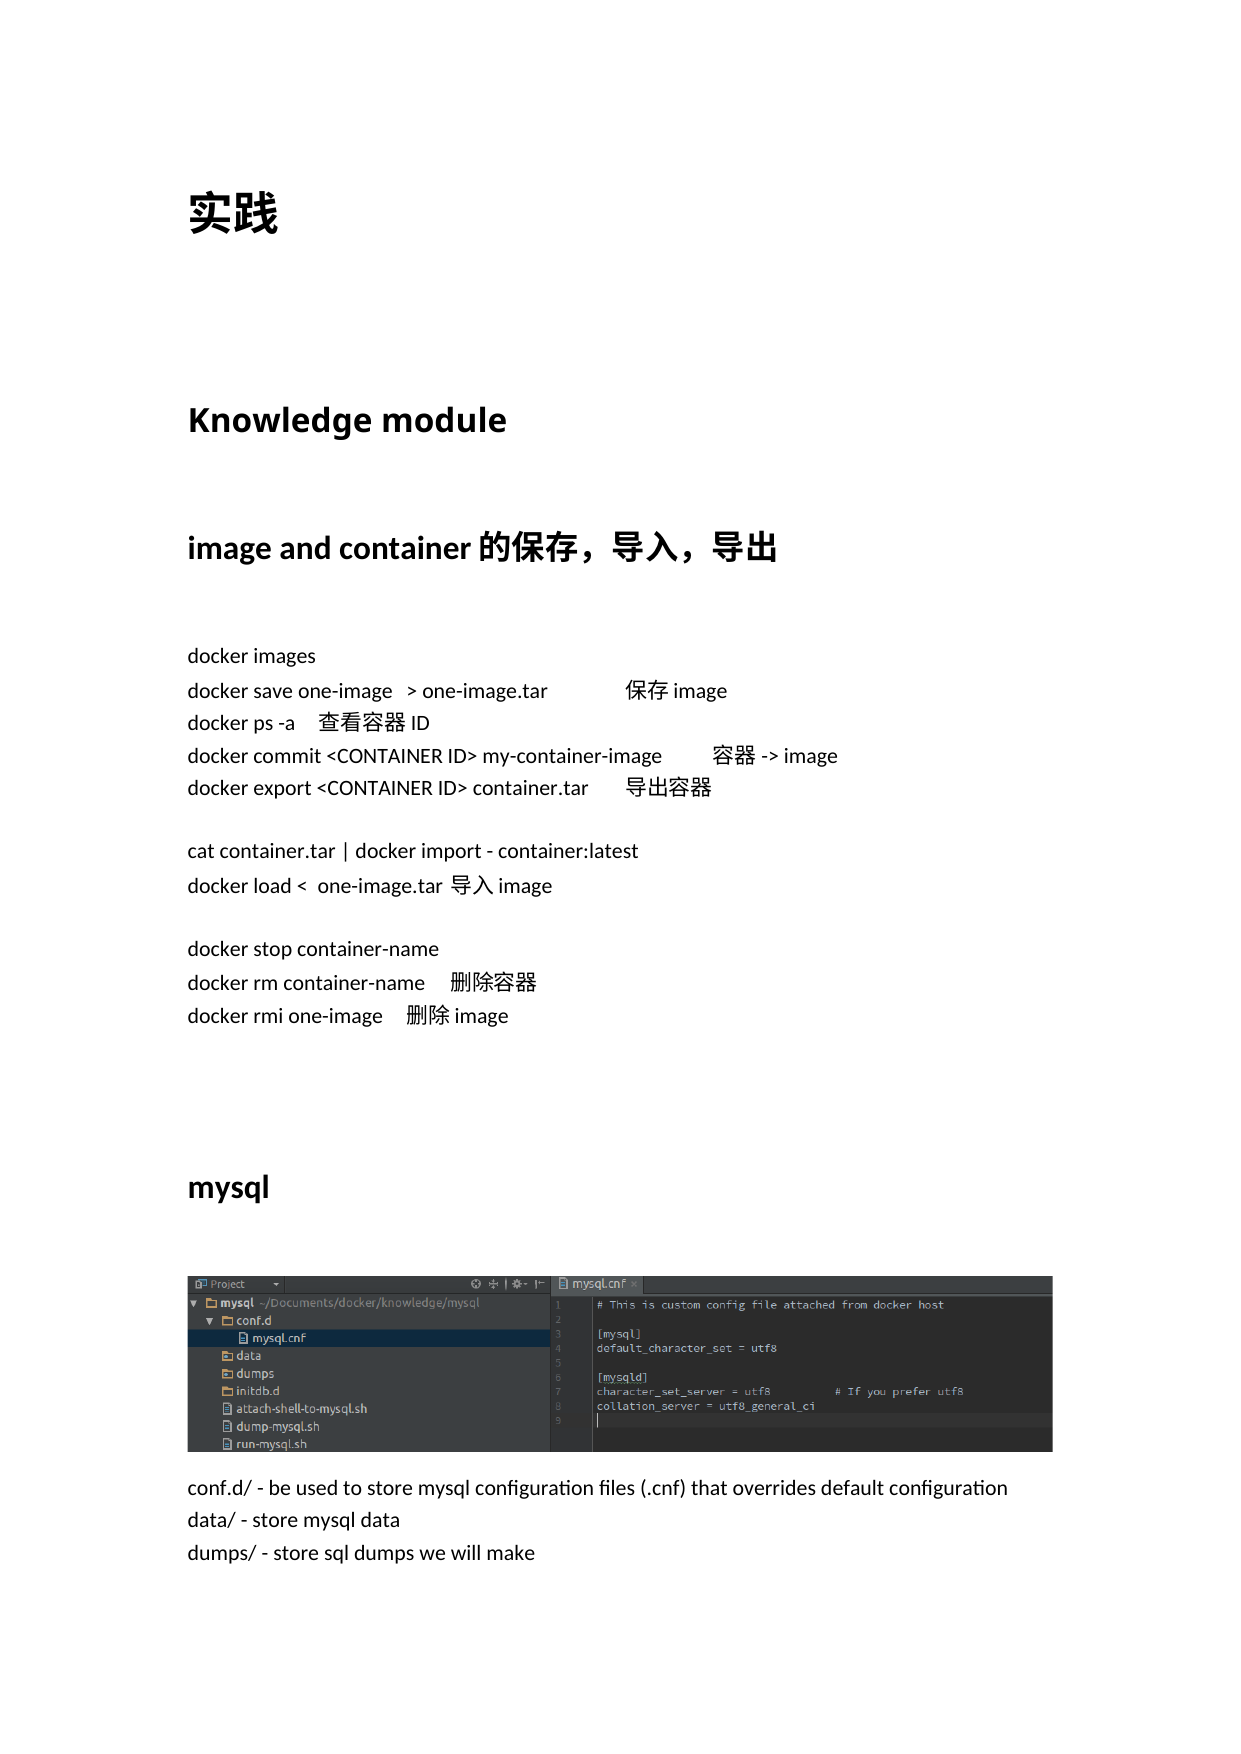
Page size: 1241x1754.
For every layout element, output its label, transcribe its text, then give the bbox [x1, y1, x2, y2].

text docker ps -a 查看容器ID [187, 705, 1053, 737]
text docker rmi one-image 删除image [187, 997, 1053, 1030]
text docker load < one-image.tar 导入image [187, 867, 1053, 900]
text conf.d/ - be used to store mysql configuration files (.cnf) that overrides default configuration [187, 1471, 1053, 1504]
subtitle Knowledge module [187, 387, 1053, 452]
text docker images [187, 640, 1053, 672]
subtitle 实践 [187, 162, 1053, 259]
text docker commit <CONTAINER ID> my-container-image 容器 -> image [187, 737, 1053, 770]
picture [187, 1276, 1053, 1452]
text cat container.tar | docker import - container:latest [187, 835, 1053, 867]
text data/ - store mysql data [187, 1504, 1053, 1536]
text docker save one-image > one-image.tar 保存image [187, 672, 1053, 705]
text dumps/ - store sql dumps we will make [187, 1536, 1053, 1569]
subtitle mysql [187, 1154, 1053, 1219]
subtitle image and container的保存，导入，导出 [187, 513, 1053, 578]
text docker rm container-name 删除容器 [187, 965, 1053, 997]
text docker stop container-name [187, 932, 1053, 965]
text docker export <CONTAINER ID> container.tar 导出容器 [187, 770, 1053, 802]
